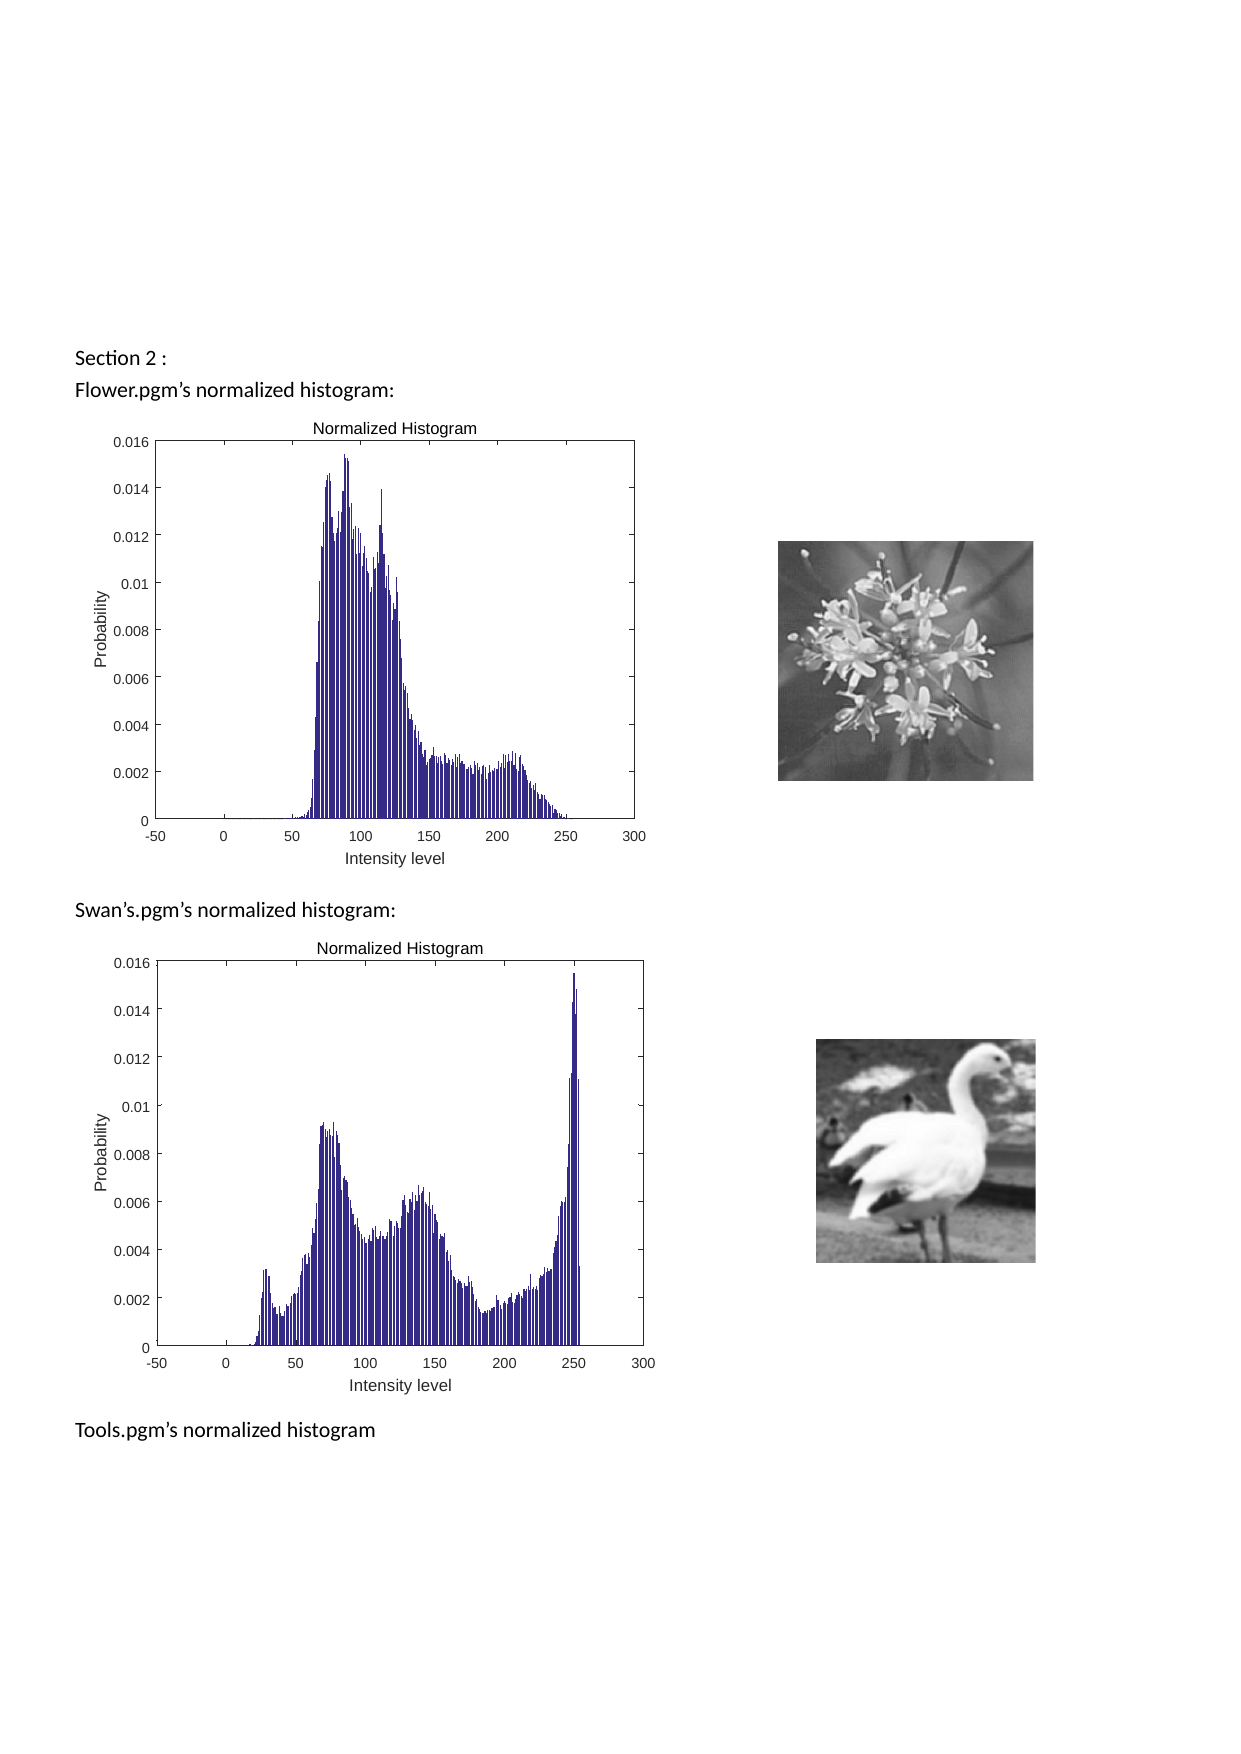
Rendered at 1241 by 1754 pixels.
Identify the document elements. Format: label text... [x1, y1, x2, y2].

text Section 2 : [75, 341, 1165, 373]
text Swan’s.pgm’s normalized histogram: [75, 893, 1165, 926]
text Flower.pgm’s normalized histogram: [75, 373, 1165, 406]
text Tools.pgm’s normalized histogram [75, 1413, 1165, 1446]
